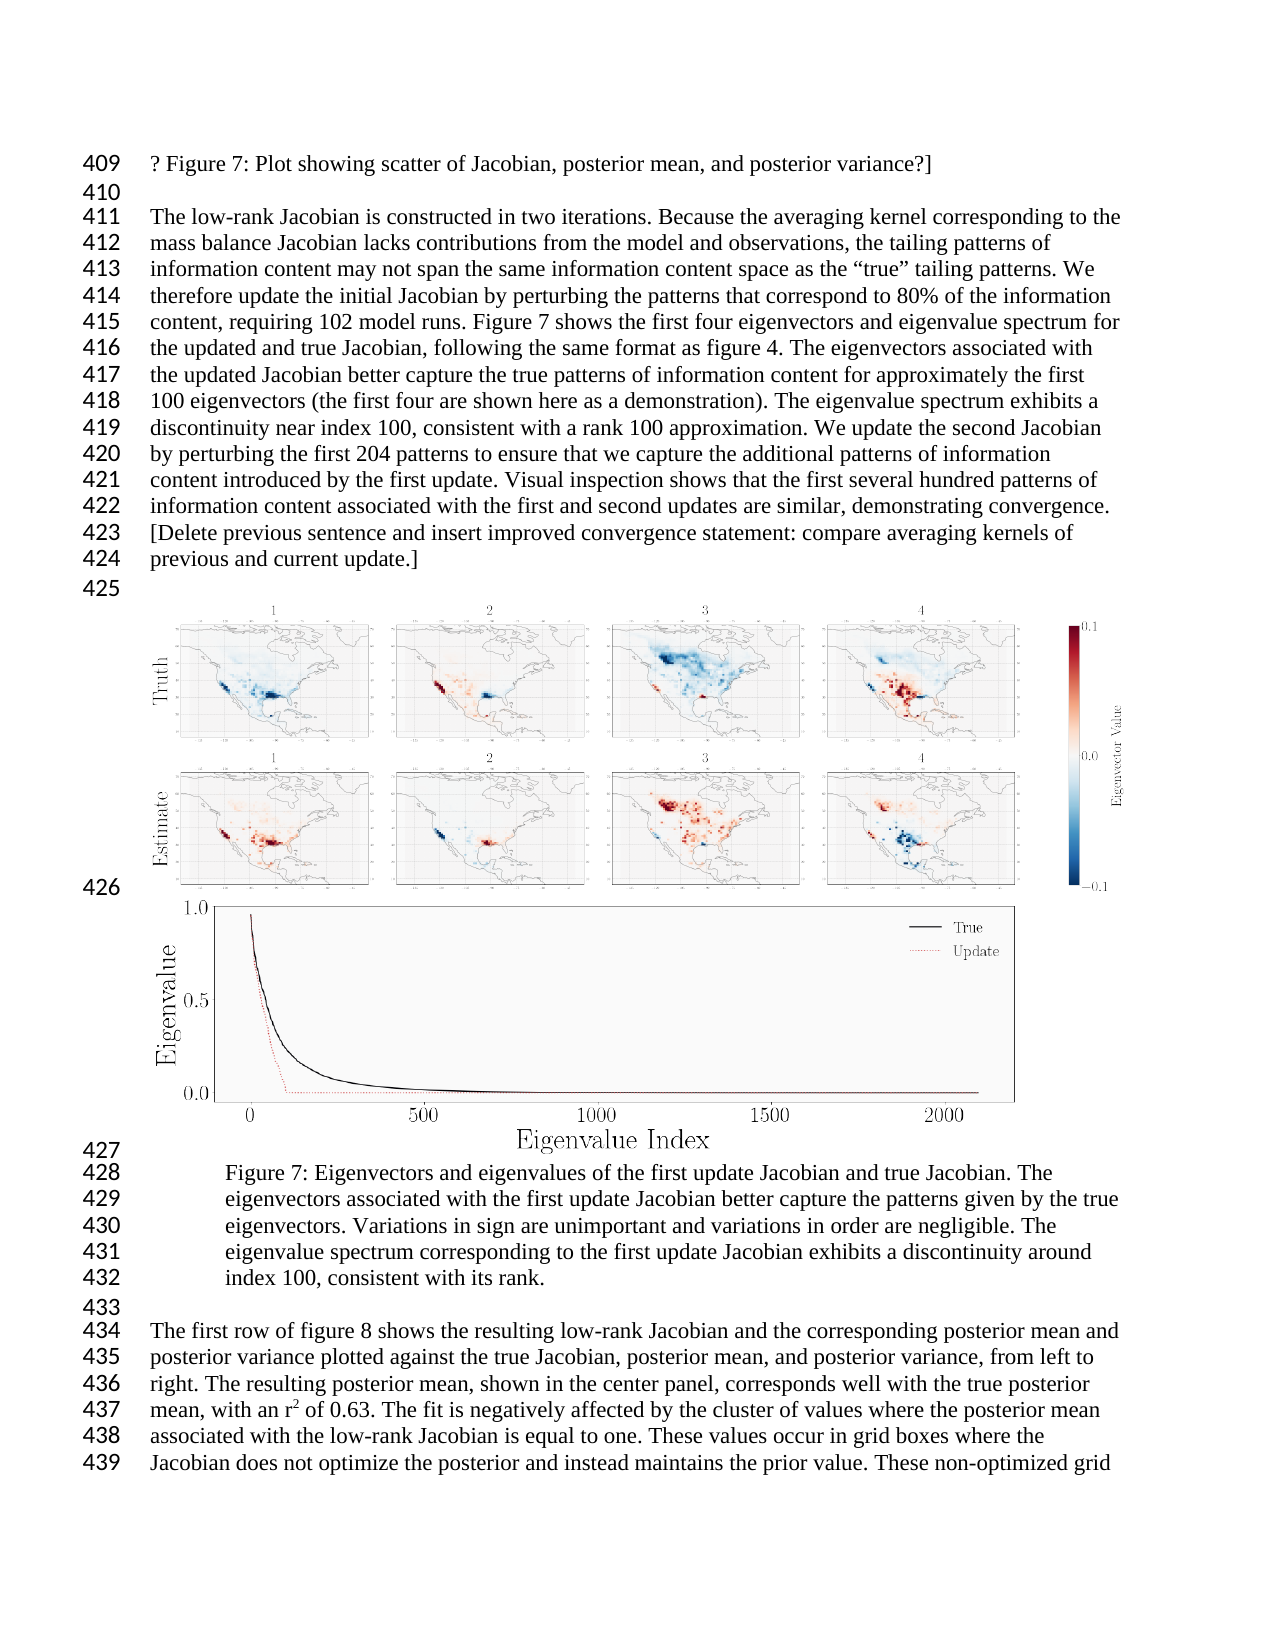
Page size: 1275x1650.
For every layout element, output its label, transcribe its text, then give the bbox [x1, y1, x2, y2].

picture [150, 602, 1125, 1159]
text Figure 7: Eigenvectors and eigenvalues of the first update Jacobian and true Jacobian. The eigenvectors associated with the first update Jacobian better capture the patterns given by the true eigenvectors. Variations in sign are unimportant and variations in order are negligible. The eigenvalue spectrum corresponding to the first update Jacobian exhibits a discontinuity around index 100, consistent with its rank. [150, 1159, 1125, 1291]
text ? Figure 7: Plot showing scatter of Jacobian, posterior mean, and posterior variance?] [150, 150, 1125, 176]
text The low-rank Jacobian is constructed in two iterations. Because the averaging kernel corresponding to the mass balance Jacobian lacks contributions from the model and observations, the tailing patterns of information content may not span the same information content space as the “true” tailing patterns. We therefore update the initial Jacobian by perturbing the patterns that correspond to 80% of the information content, requiring 102 model runs. Figure 7 shows the first four eigenvectors and eigenvalue spectrum for the updated and true Jacobian, following the same format as figure 4. The eigenvectors associated with the updated Jacobian better capture the true patterns of information content for approximately the first 100 eigenvectors (the first four are shown here as a demonstration). The eigenvalue spectrum exhibits a discontinuity near index 100, consistent with a rank 100 approximation. We update the second Jacobian by perturbing the first 204 patterns to ensure that we capture the additional patterns of information content introduced by the first update. Visual inspection shows that the first several hundred patterns of information content associated with the first and second updates are similar, demonstrating convergence. [Delete previous sentence and insert improved convergence statement: compare averaging kernels of previous and current update.] [150, 203, 1125, 572]
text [150, 1317, 1125, 1475]
